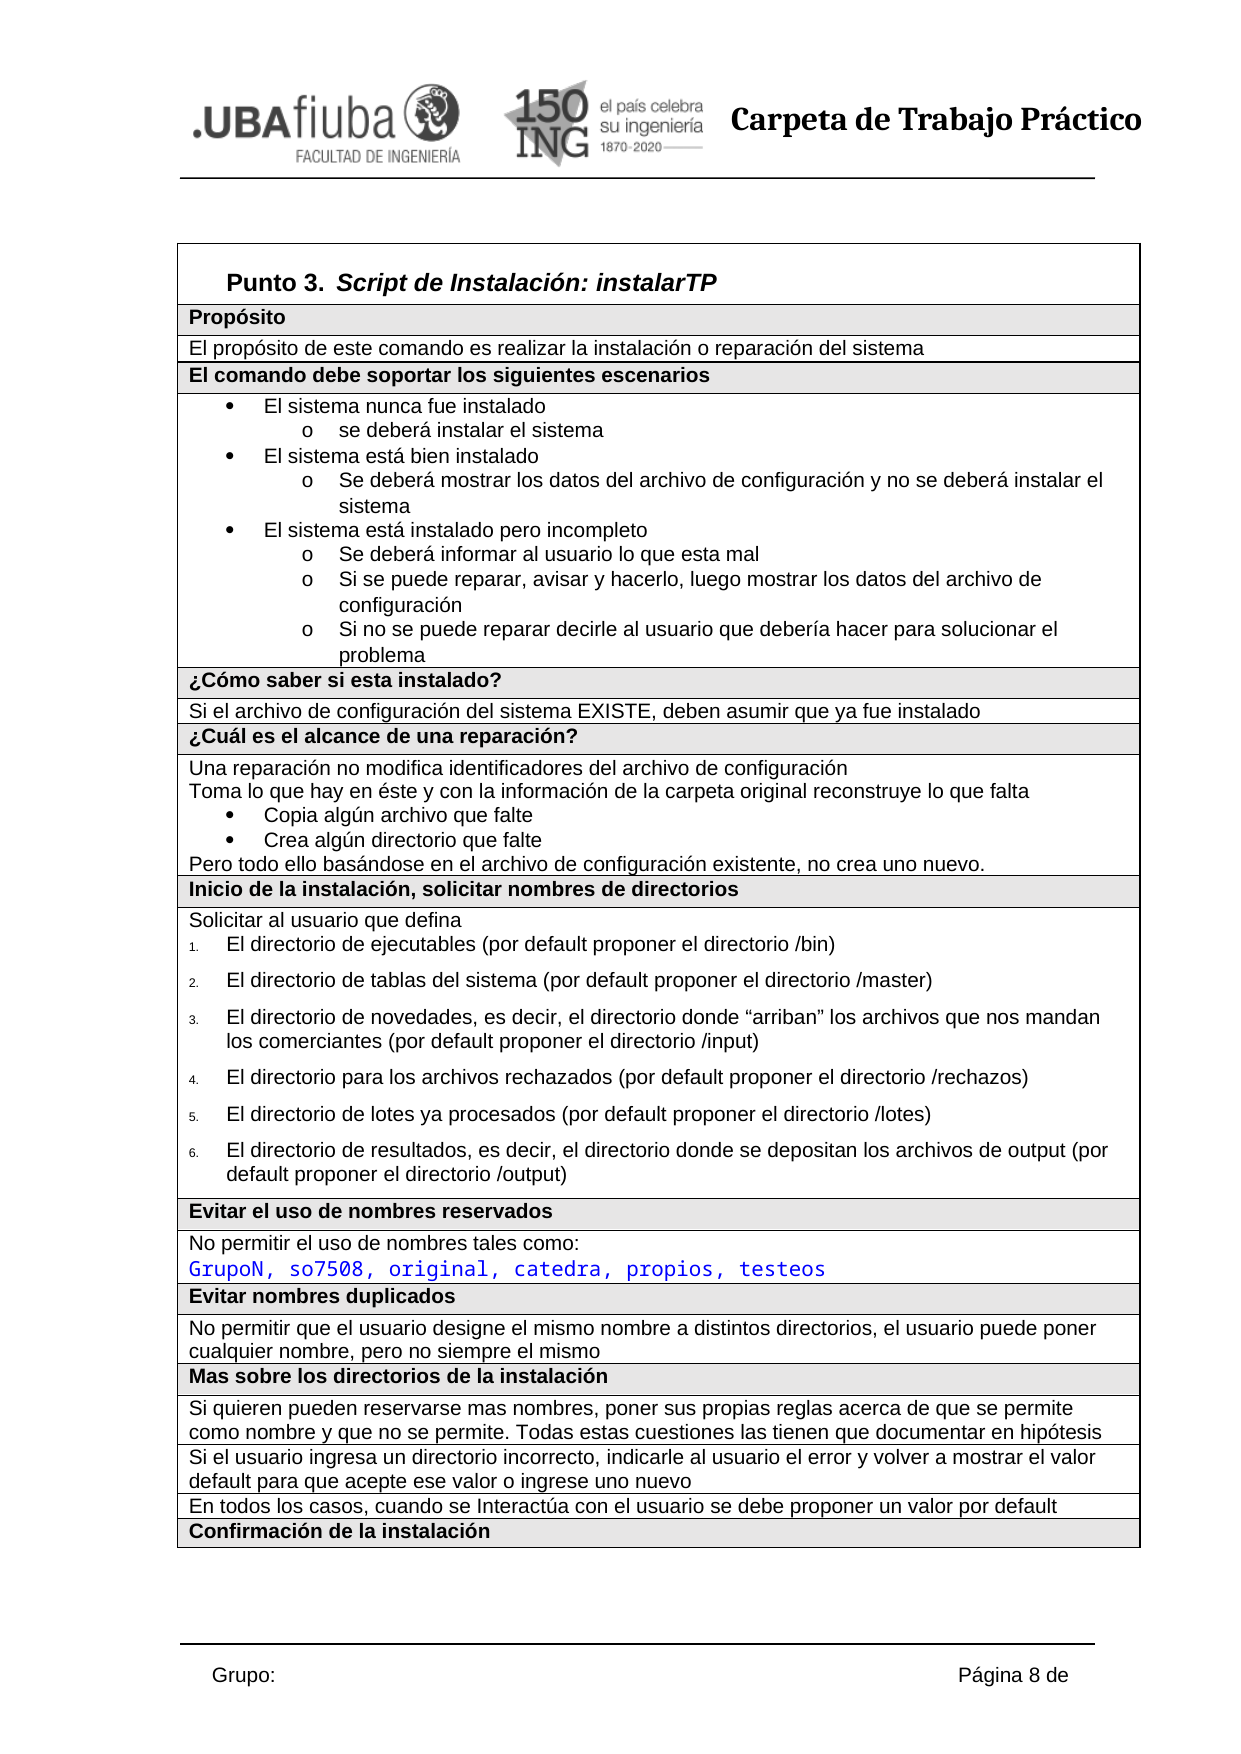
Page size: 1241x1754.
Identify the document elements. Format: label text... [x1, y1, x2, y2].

table_cell Si el archivo de configuración del sistema EXISTE, deben asumir que ya fue instalado [178, 699, 1139, 723]
table_cell Solicitar al usuario que defina El directorio de ejecutables (por default proponer el directorio /bin) El directorio de tablas del sistema (por default proponer el directorio /master) El directorio de novedades, es decir, el directorio donde “arriban” los archivos que nos mandan los comerciantes (por default proponer el directorio /input) El directorio para los archivos rechazados (por default proponer el directorio /rechazos) El directorio de lotes ya procesados (por default proponer el directorio /lotes) El directorio de resultados, es decir, el directorio donde se depositan los archivos de output (por default proponer el directorio /output) [178, 908, 1139, 1198]
table_cell Mas sobre los directorios de la instalación [178, 1364, 1139, 1394]
table_cell El comando debe soportar los siguientes escenarios [178, 363, 1139, 393]
table_cell Si quieren pueden reservarse mas nombres, poner sus propias reglas acerca de que se permite como nombre y que no se permite. Todas estas cuestiones las tienen que documentar en hipótesis [178, 1396, 1139, 1443]
table_cell El sistema nunca fue instalado se deberá instalar el sistema El sistema está bien instalado Se deberá mostrar los datos del archivo de configuración y no se deberá instalar el sistema El sistema está instalado pero incompleto Se deberá informar al usuario lo que esta mal Si se puede reparar, avisar y hacerlo, luego mostrar los datos del archivo de configuración Si no se puede reparar decirle al usuario que debería hacer para solucionar el problema [178, 394, 1139, 667]
table_cell Si el usuario ingresa un directorio incorrecto, indicarle al usuario el error y volver a mostrar el valor default para que acepte ese valor o ingrese uno nuevo [178, 1445, 1139, 1492]
table_cell Evitar el uso de nombres reservados [178, 1199, 1139, 1229]
table_cell El propósito de este comando es realizar la instalación o reparación del sistema [178, 336, 1139, 361]
table_cell En todos los casos, cuando se Interactúa con el usuario se debe proponer un valor por default [178, 1494, 1139, 1518]
picture [184, 75, 717, 171]
table_cell Confirmación de la instalación [178, 1519, 1139, 1547]
table_cell Una reparación no modifica identificadores del archivo de configuración Toma lo que hay en éste y con la información de la carpeta original reconstruye lo que falta Copia algún archivo que falte Crea algún directorio que falte Pero todo ello basándose en el archivo de configuración existente, no crea uno nuevo. [178, 755, 1139, 875]
table_cell Inicio de la instalación, solicitar nombres de directorios [178, 876, 1139, 907]
table_cell No permitir el uso de nombres tales como: GrupoN, so7508, original, catedra, propios, testeos [178, 1231, 1139, 1283]
table_cell Propósito [178, 305, 1139, 335]
table_header Script de Instalación: instalarTP [178, 244, 1139, 303]
table_cell No permitir que el usuario designe el mismo nombre a distintos directorios, el usuario puede poner cualquier nombre, pero no siempre el mismo [178, 1315, 1139, 1363]
table_cell ¿Cómo saber si esta instalado? [178, 668, 1139, 698]
table_cell Evitar nombres duplicados [178, 1284, 1139, 1314]
table_cell ¿Cuál es el alcance de una reparación? [178, 724, 1139, 754]
